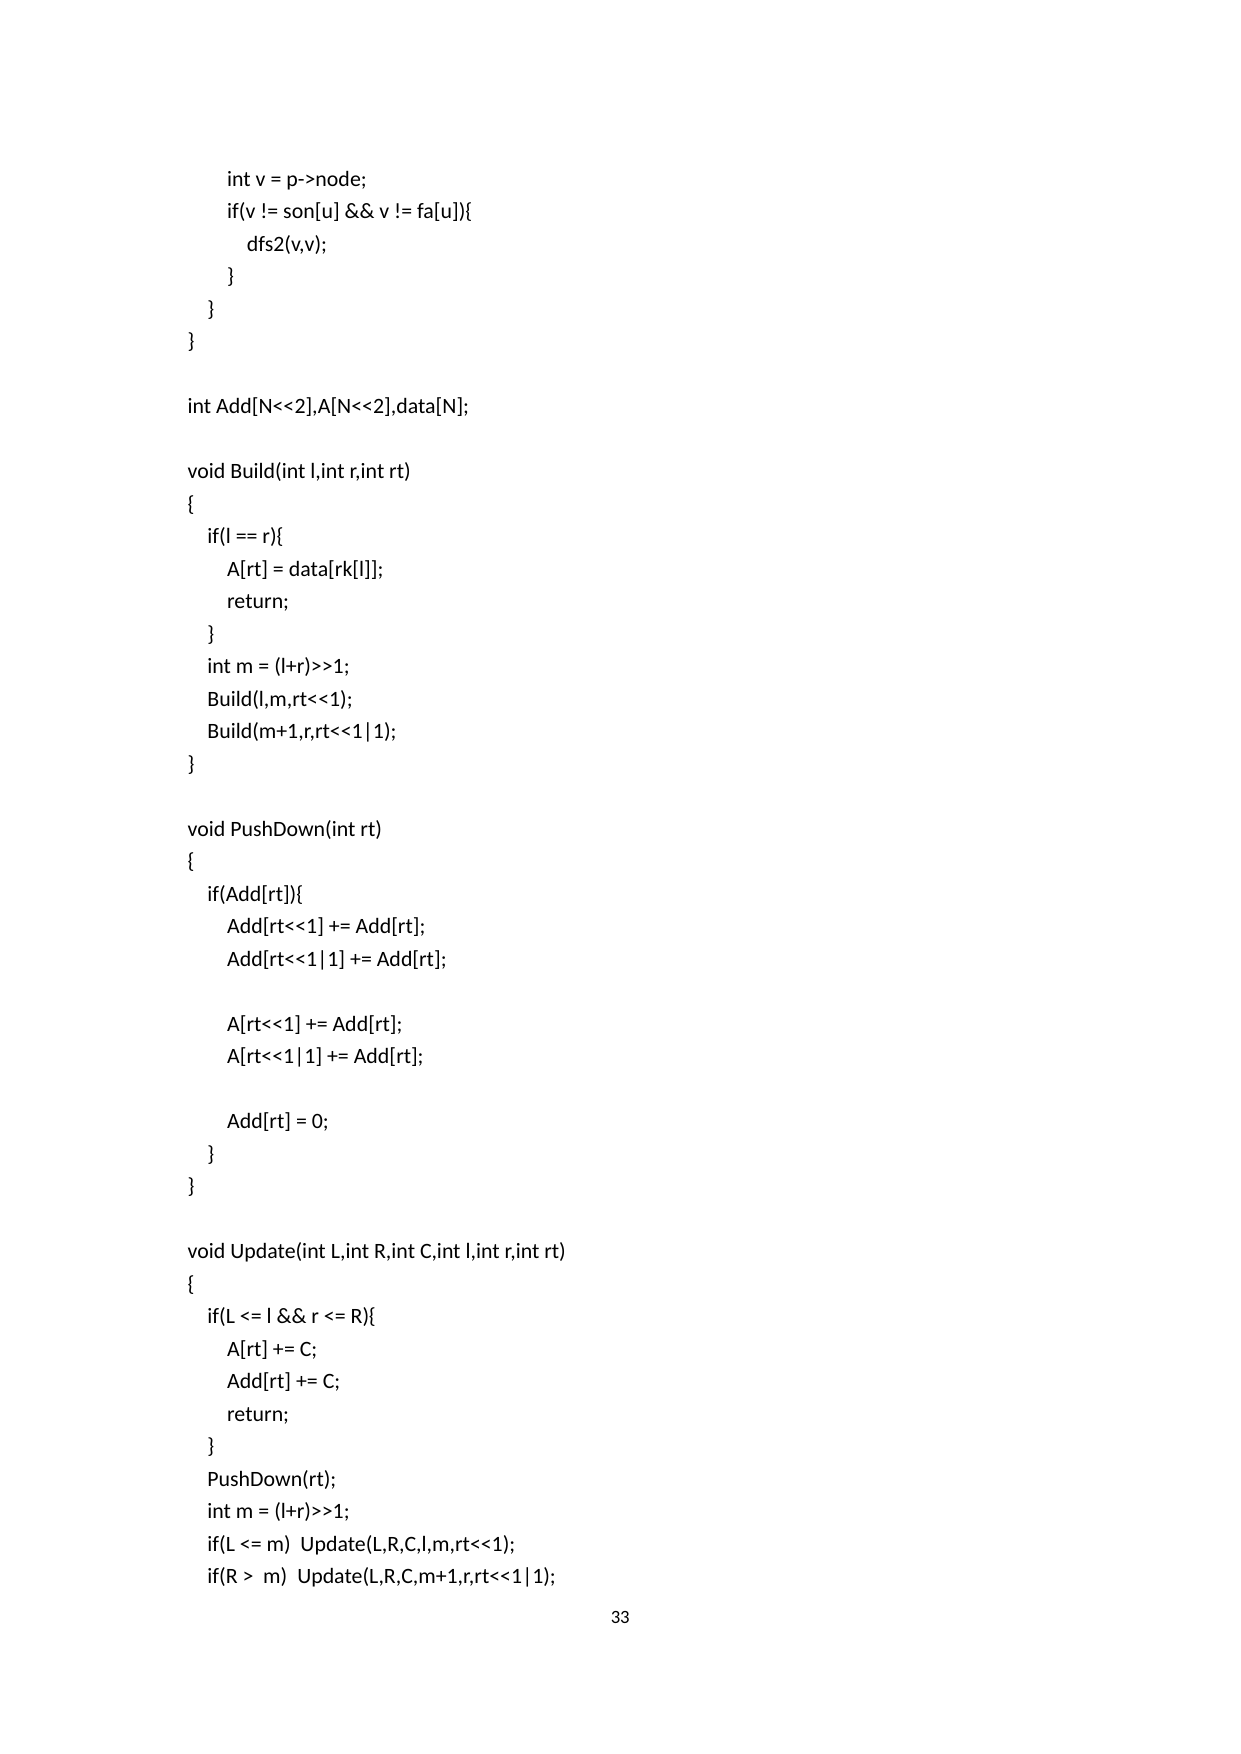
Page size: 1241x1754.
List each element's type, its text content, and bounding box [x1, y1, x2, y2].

text int v = p->node; [187, 162, 1053, 194]
text int m = (l+r)>>1; [187, 1494, 1053, 1527]
text if(L <= l && r <= R){ [187, 1299, 1053, 1332]
text PushDown(rt); [187, 1462, 1053, 1494]
text Add[rt<<1|1] += Add[rt]; [187, 942, 1053, 974]
text } [187, 1169, 1053, 1202]
text return; [187, 1397, 1053, 1429]
text } [187, 259, 1053, 292]
text { [187, 1267, 1053, 1299]
text } [187, 324, 1053, 357]
text } [187, 292, 1053, 324]
text A[rt] += C; [187, 1332, 1053, 1364]
text A[rt] = data[rk[l]]; [187, 552, 1053, 584]
text Add[rt] += C; [187, 1364, 1053, 1397]
text Add[rt] = 0; [187, 1104, 1053, 1137]
text void PushDown(int rt) [187, 812, 1053, 844]
text A[rt<<1|1] += Add[rt]; [187, 1039, 1053, 1072]
text { [187, 487, 1053, 519]
text int Add[N<<2],A[N<<2],data[N]; [187, 389, 1053, 422]
text int m = (l+r)>>1; [187, 649, 1053, 682]
text if(Add[rt]){ [187, 877, 1053, 909]
text } [187, 1137, 1053, 1169]
text if(R > m) Update(L,R,C,m+1,r,rt<<1|1); [187, 1559, 1053, 1592]
text } [187, 1429, 1053, 1462]
text return; [187, 584, 1053, 617]
text Add[rt<<1] += Add[rt]; [187, 909, 1053, 942]
text A[rt<<1] += Add[rt]; [187, 1007, 1053, 1039]
text Build(l,m,rt<<1); [187, 682, 1053, 714]
text if(l == r){ [187, 519, 1053, 552]
text dfs2(v,v); [187, 227, 1053, 259]
text if(v != son[u] && v != fa[u]){ [187, 194, 1053, 227]
text void Build(int l,int r,int rt) [187, 454, 1053, 487]
text Build(m+1,r,rt<<1|1); [187, 714, 1053, 747]
text } [187, 617, 1053, 649]
text if(L <= m) Update(L,R,C,l,m,rt<<1); [187, 1527, 1053, 1559]
text } [187, 747, 1053, 779]
text { [187, 844, 1053, 877]
text void Update(int L,int R,int C,int l,int r,int rt) [187, 1234, 1053, 1267]
